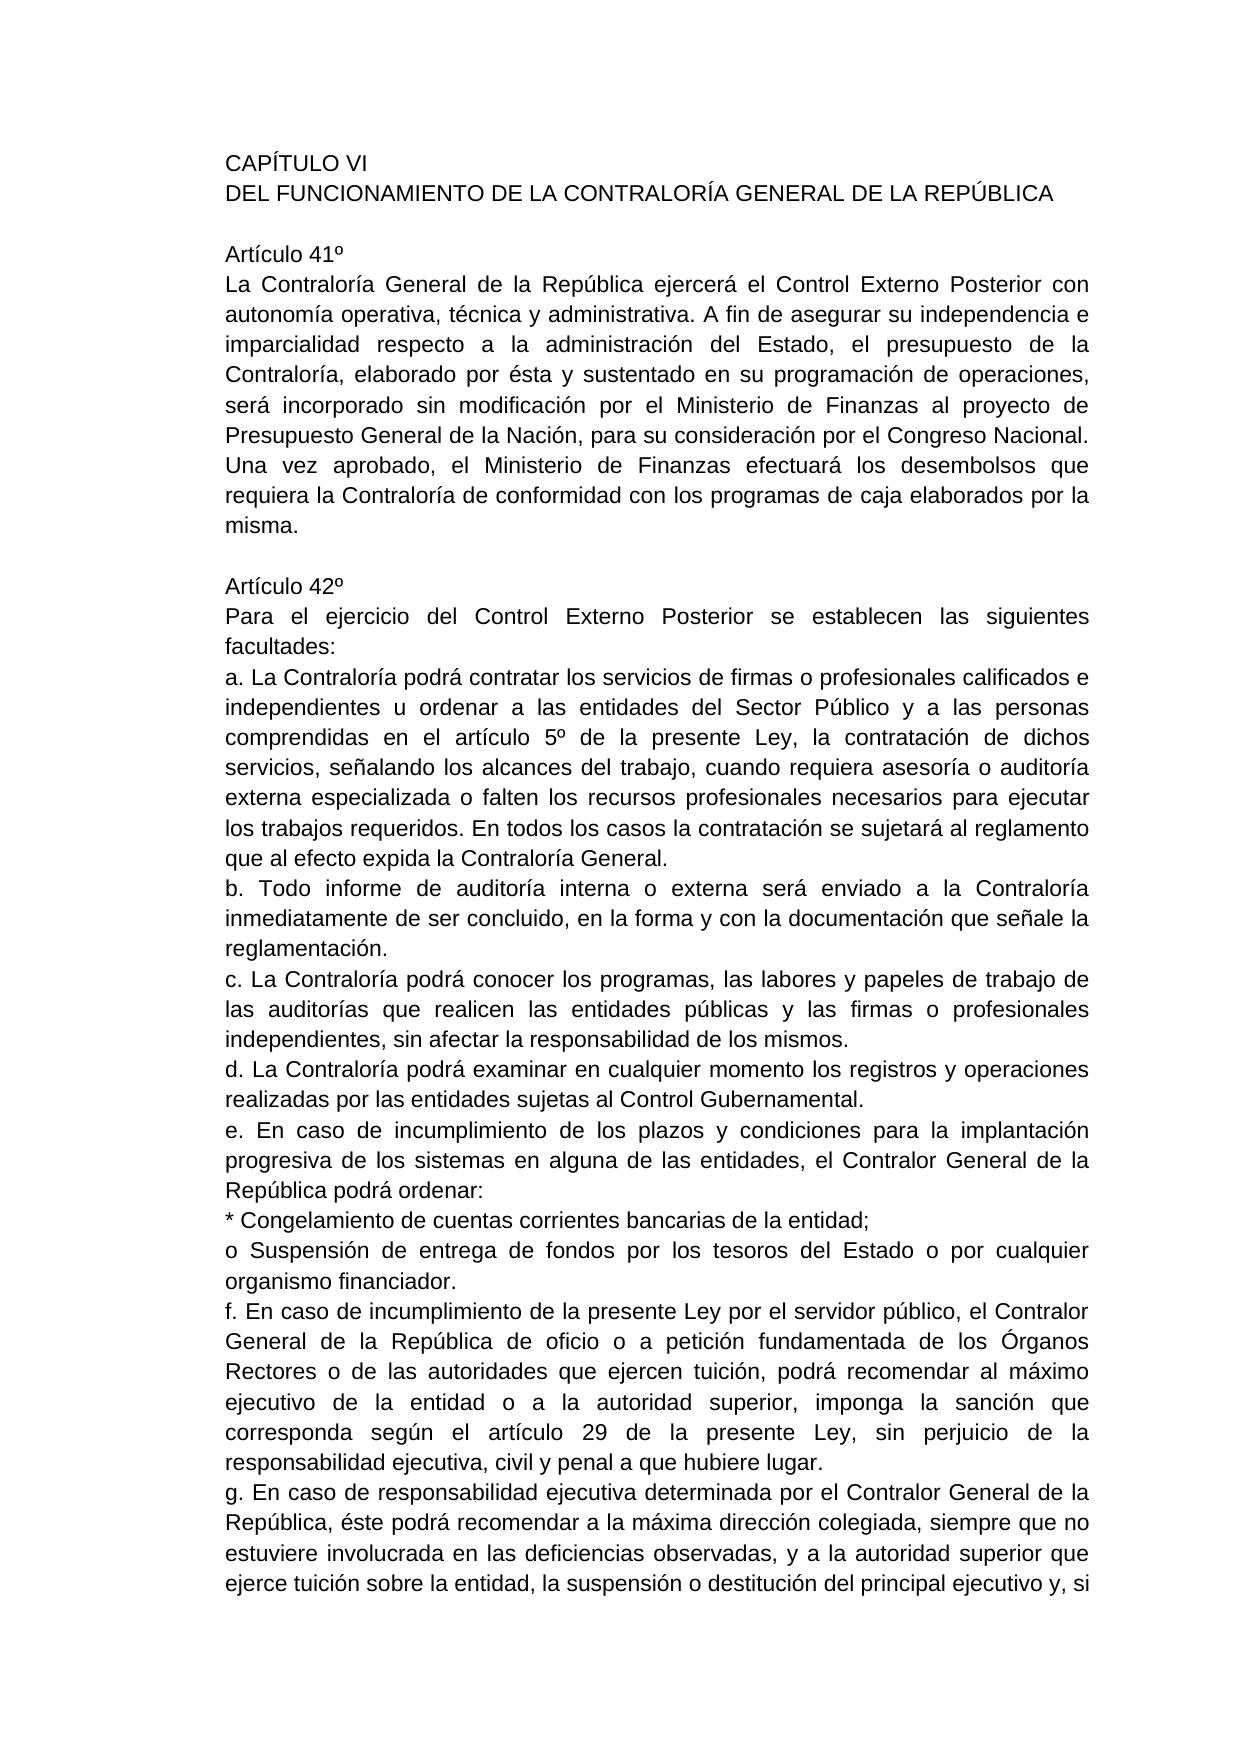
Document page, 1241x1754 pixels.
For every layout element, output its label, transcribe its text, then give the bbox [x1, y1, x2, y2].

text Artículo 42º [225, 573, 1090, 599]
text a. La Contraloría podrá contratar los servicios de firmas o profesionales calificados e independientes u ordenar a las entidades del Sector Público y a las personas comprendidas en el artículo 5º de la presente Ley, la contratación de dichos servicios, señalando los alcances del trabajo, cuando requiera asesoría o auditoría externa especializada o falten los recursos profesionales necesarios para ejecutar los trabajos requeridos. En todos los casos la contratación se sujetará al reglamento que al efecto expida la Contraloría General. [225, 663, 1090, 871]
text Artículo 41º [225, 241, 1090, 267]
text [225, 1479, 1090, 1596]
text d. La Contraloría podrá examinar en cualquier momento los registros y operaciones realizadas por las entidades sujetas al Control Gubernamental. [225, 1056, 1090, 1113]
text * Congelamiento de cuentas corrientes bancarias de la entidad; [225, 1207, 1090, 1234]
text f. En caso de incumplimiento de la presente Ley por el servidor público, el Contralor General de la República de oficio o a petición fundamentada de los Órganos Rectores o de las autoridades que ejercen tuición, podrá recomendar al máximo ejecutivo de la entidad o a la autoridad superior, imponga la sanción que corresponda según el artículo 29 de la presente Ley, sin perjuicio de la responsabilidad ejecutiva, civil y penal a que hubiere lugar. [225, 1298, 1090, 1475]
text DEL FUNCIONAMIENTO DE LA CONTRALORÍA GENERAL DE LA REPÚBLICA [225, 180, 1090, 207]
text o Suspensión de entrega de fondos por los tesoros del Estado o por cualquier organismo financiador. [225, 1237, 1090, 1294]
text e. En caso de incumplimiento de los plazos y condiciones para la implantación progresiva de los sistemas en alguna de las entidades, el Contralor General de la República podrá ordenar: [225, 1117, 1090, 1203]
text CAPÍTULO VI [225, 150, 1090, 176]
text c. La Contraloría podrá conocer los programas, las labores y papeles de trabajo de las auditorías que realicen las entidades públicas y las firmas o profesionales independientes, sin afectar la responsabilidad de los mismos. [225, 966, 1090, 1052]
text Para el ejercicio del Control Externo Posterior se establecen las siguientes facultades: [225, 603, 1090, 660]
text b. Todo informe de auditoría interna o externa será enviado a la Contraloría inmediatamente de ser concluido, en la forma y con la documentación que señale la reglamentación. [225, 875, 1090, 962]
text La Contraloría General de la República ejercerá el Control Externo Posterior con autonomía operativa, técnica y administrativa. A fin de asegurar su independencia e imparcialidad respecto a la administración del Estado, el presupuesto de la Contraloría, elaborado por ésta y sustentado en su programación de operaciones, será incorporado sin modificación por el Ministerio de Finanzas al proyecto de Presupuesto General de la Nación, para su consideración por el Congreso Nacional. Una vez aprobado, el Ministerio de Finanzas efectuará los desembolsos que requiera la Contraloría de conformidad con los programas de caja elaborados por la misma. [225, 271, 1090, 539]
